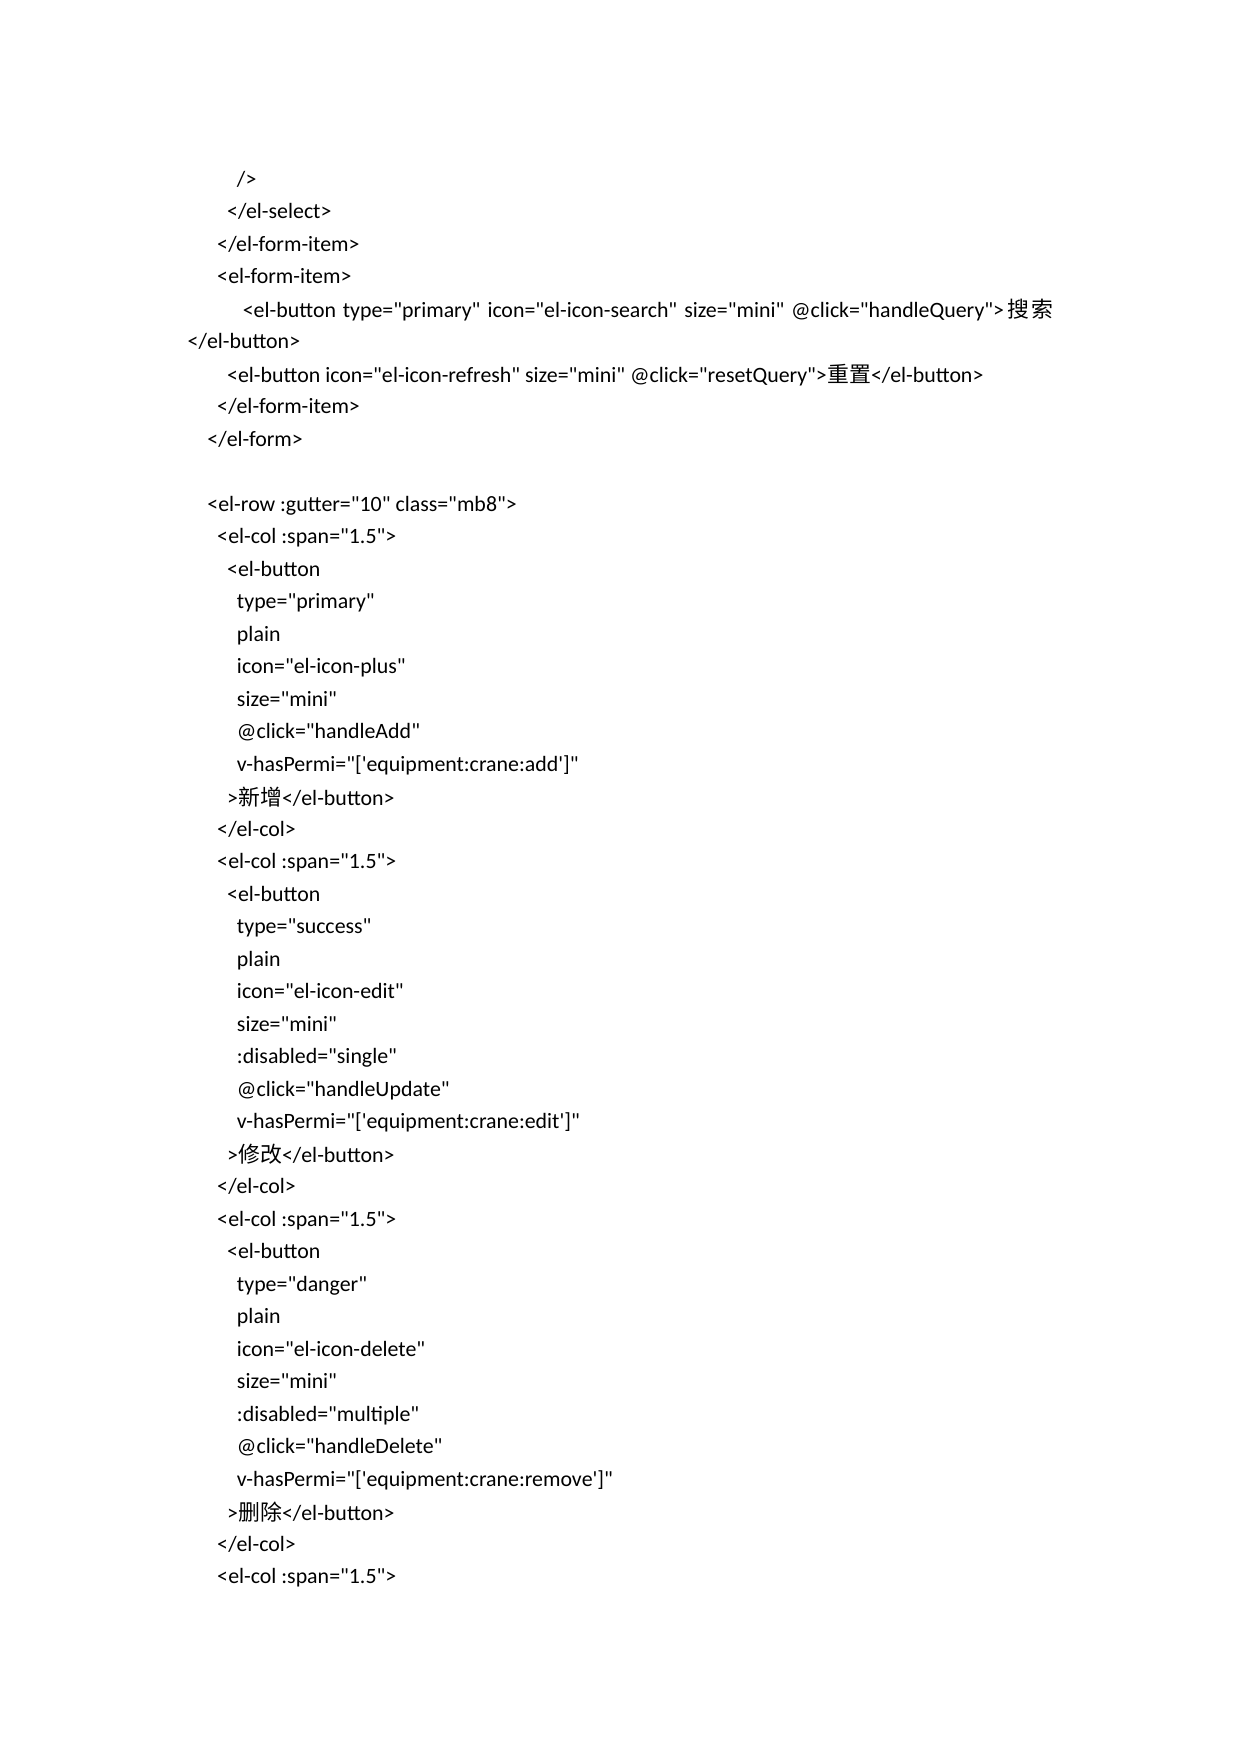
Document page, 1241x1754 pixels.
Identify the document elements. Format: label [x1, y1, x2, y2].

text [187, 162, 1053, 1592]
